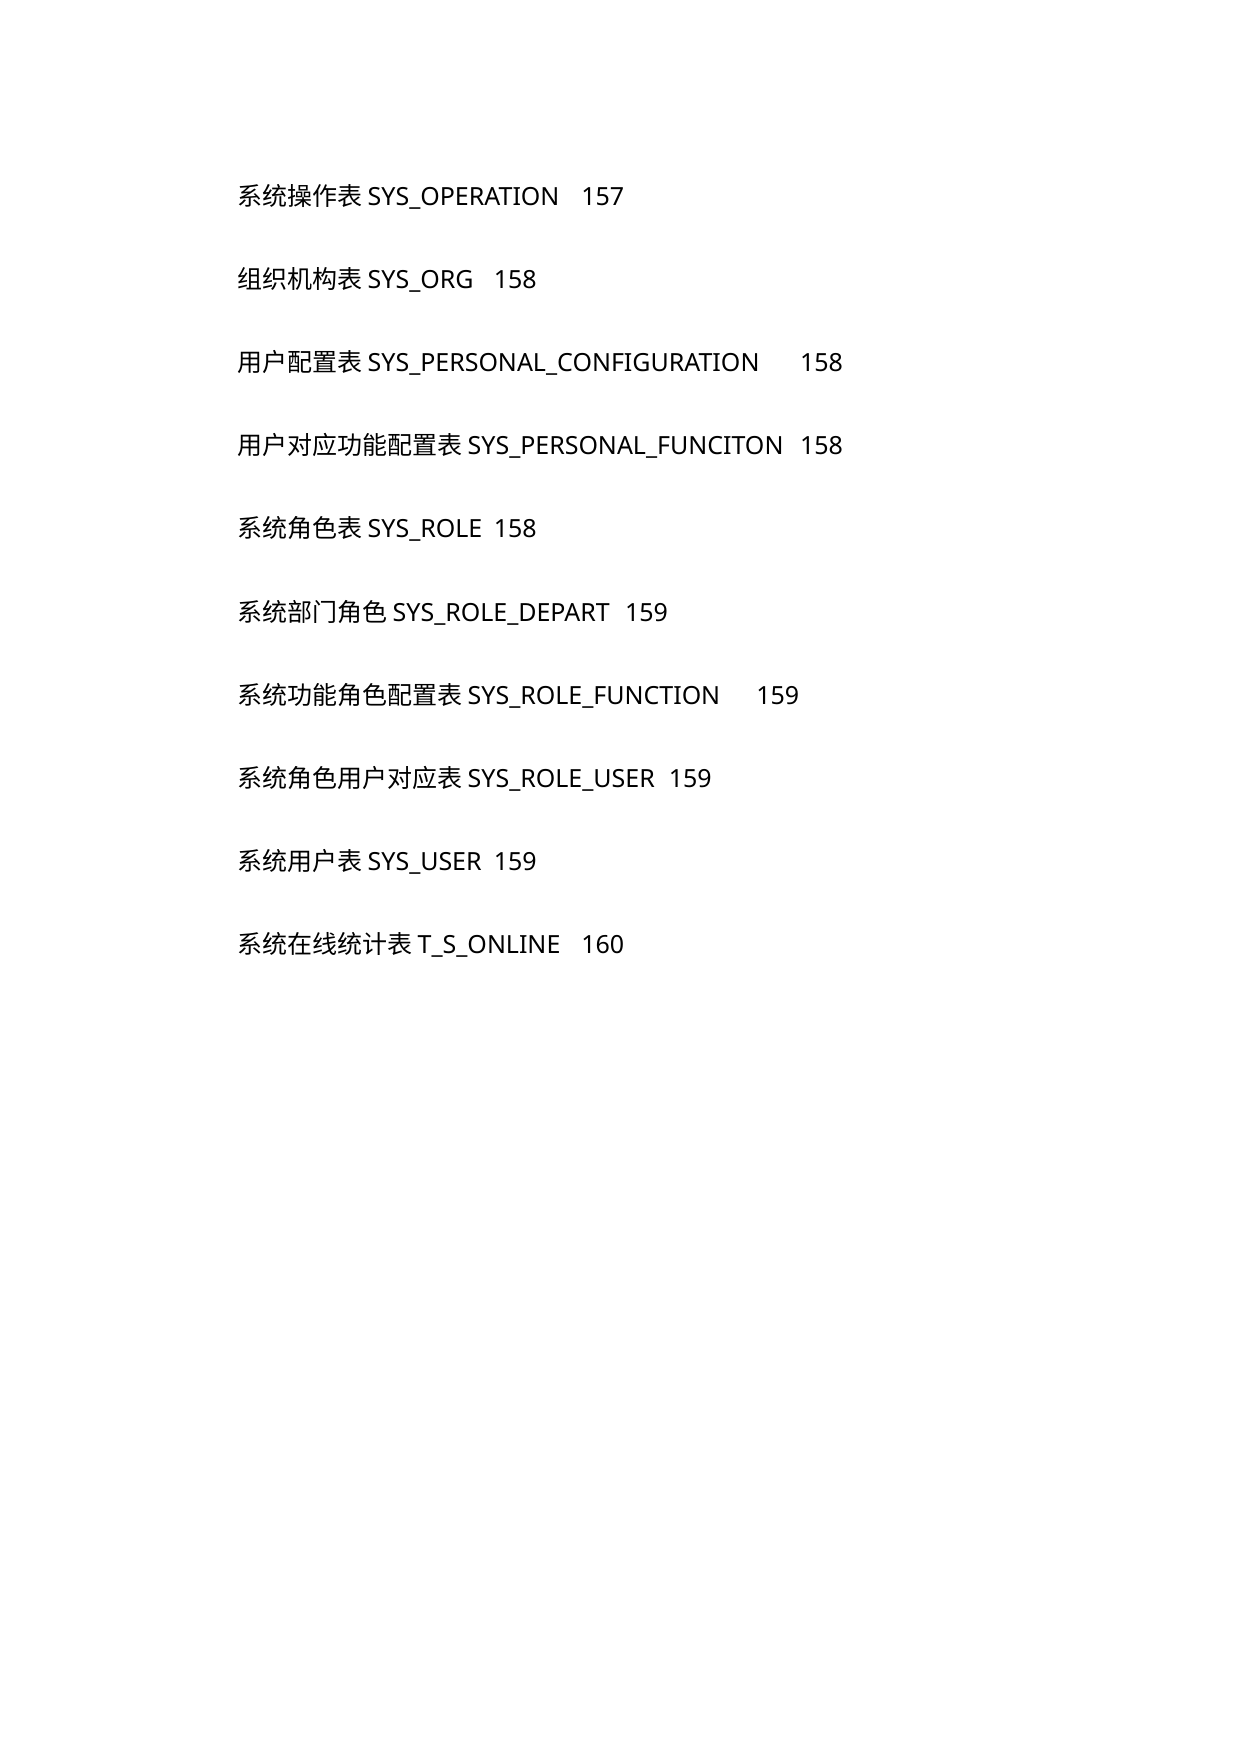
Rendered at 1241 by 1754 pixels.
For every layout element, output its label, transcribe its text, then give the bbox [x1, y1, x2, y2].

text 系统角色表SYS_ROLE 158 [187, 494, 1053, 559]
text 系统在线统计表T_S_ONLINE 160 [187, 910, 1053, 975]
text 用户对应功能配置表SYS_PERSONAL_FUNCITON 158 [187, 411, 1053, 476]
text 组织机构表SYS_ORG 158 [187, 245, 1053, 310]
text 系统操作表SYS_OPERATION 157 [187, 162, 1053, 227]
text 系统功能角色配置表SYS_ROLE_FUNCTION 159 [187, 661, 1053, 726]
text 系统部门角色SYS_ROLE_DEPART 159 [187, 578, 1053, 643]
text 系统角色用户对应表SYS_ROLE_USER 159 [187, 744, 1053, 809]
text 系统用户表SYS_USER 159 [187, 827, 1053, 892]
text 用户配置表SYS_PERSONAL_CONFIGURATION 158 [187, 328, 1053, 393]
